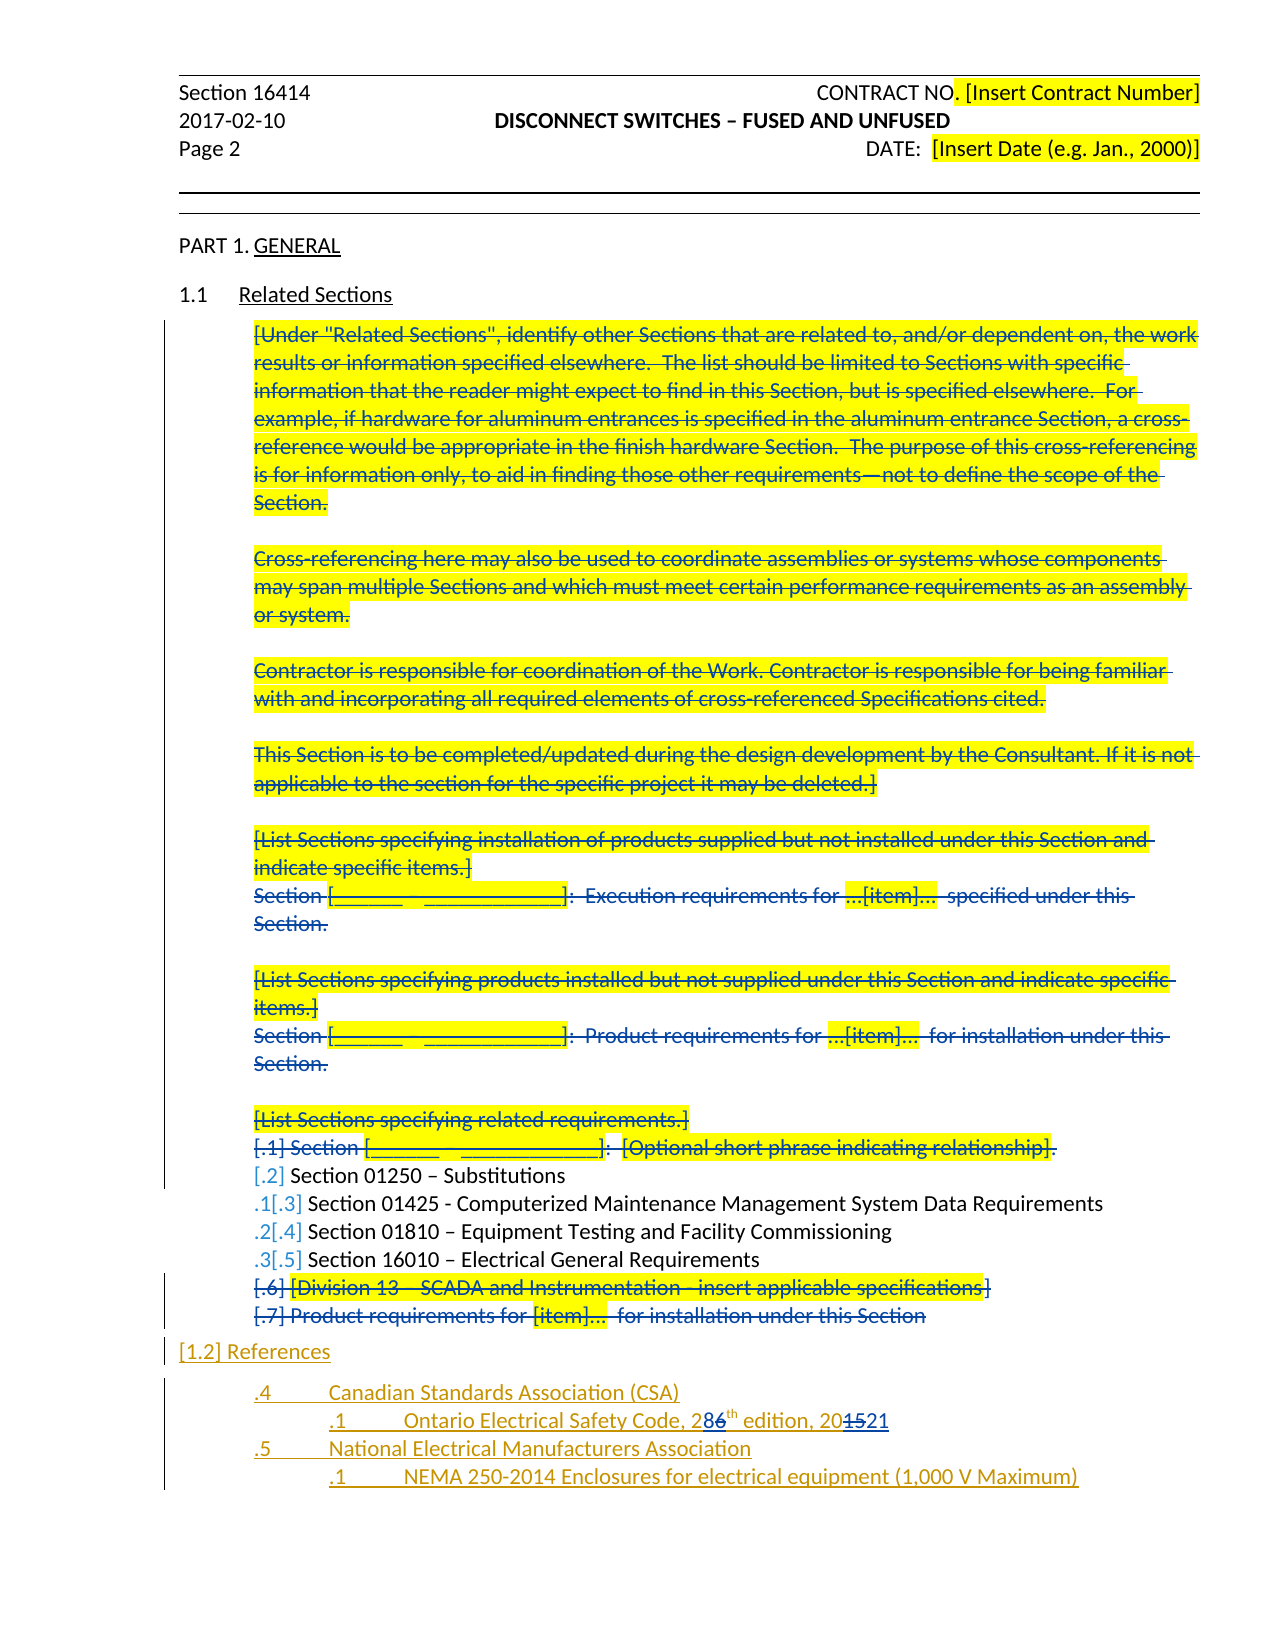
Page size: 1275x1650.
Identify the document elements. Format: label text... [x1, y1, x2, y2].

subtitle Section 16010 – Electrical General Requirements [253, 1245, 1200, 1273]
subtitle Related Sections [178, 280, 1200, 308]
subtitle GEneral [178, 231, 1200, 259]
subtitle Section 01425 - Computerized Maintenance Management System Data Requirements [253, 1189, 1200, 1217]
subtitle Section 01250 – Substitutions [253, 1161, 1200, 1189]
subtitle Section 01810 – Equipment Testing and Facility Commissioning [253, 1217, 1200, 1245]
